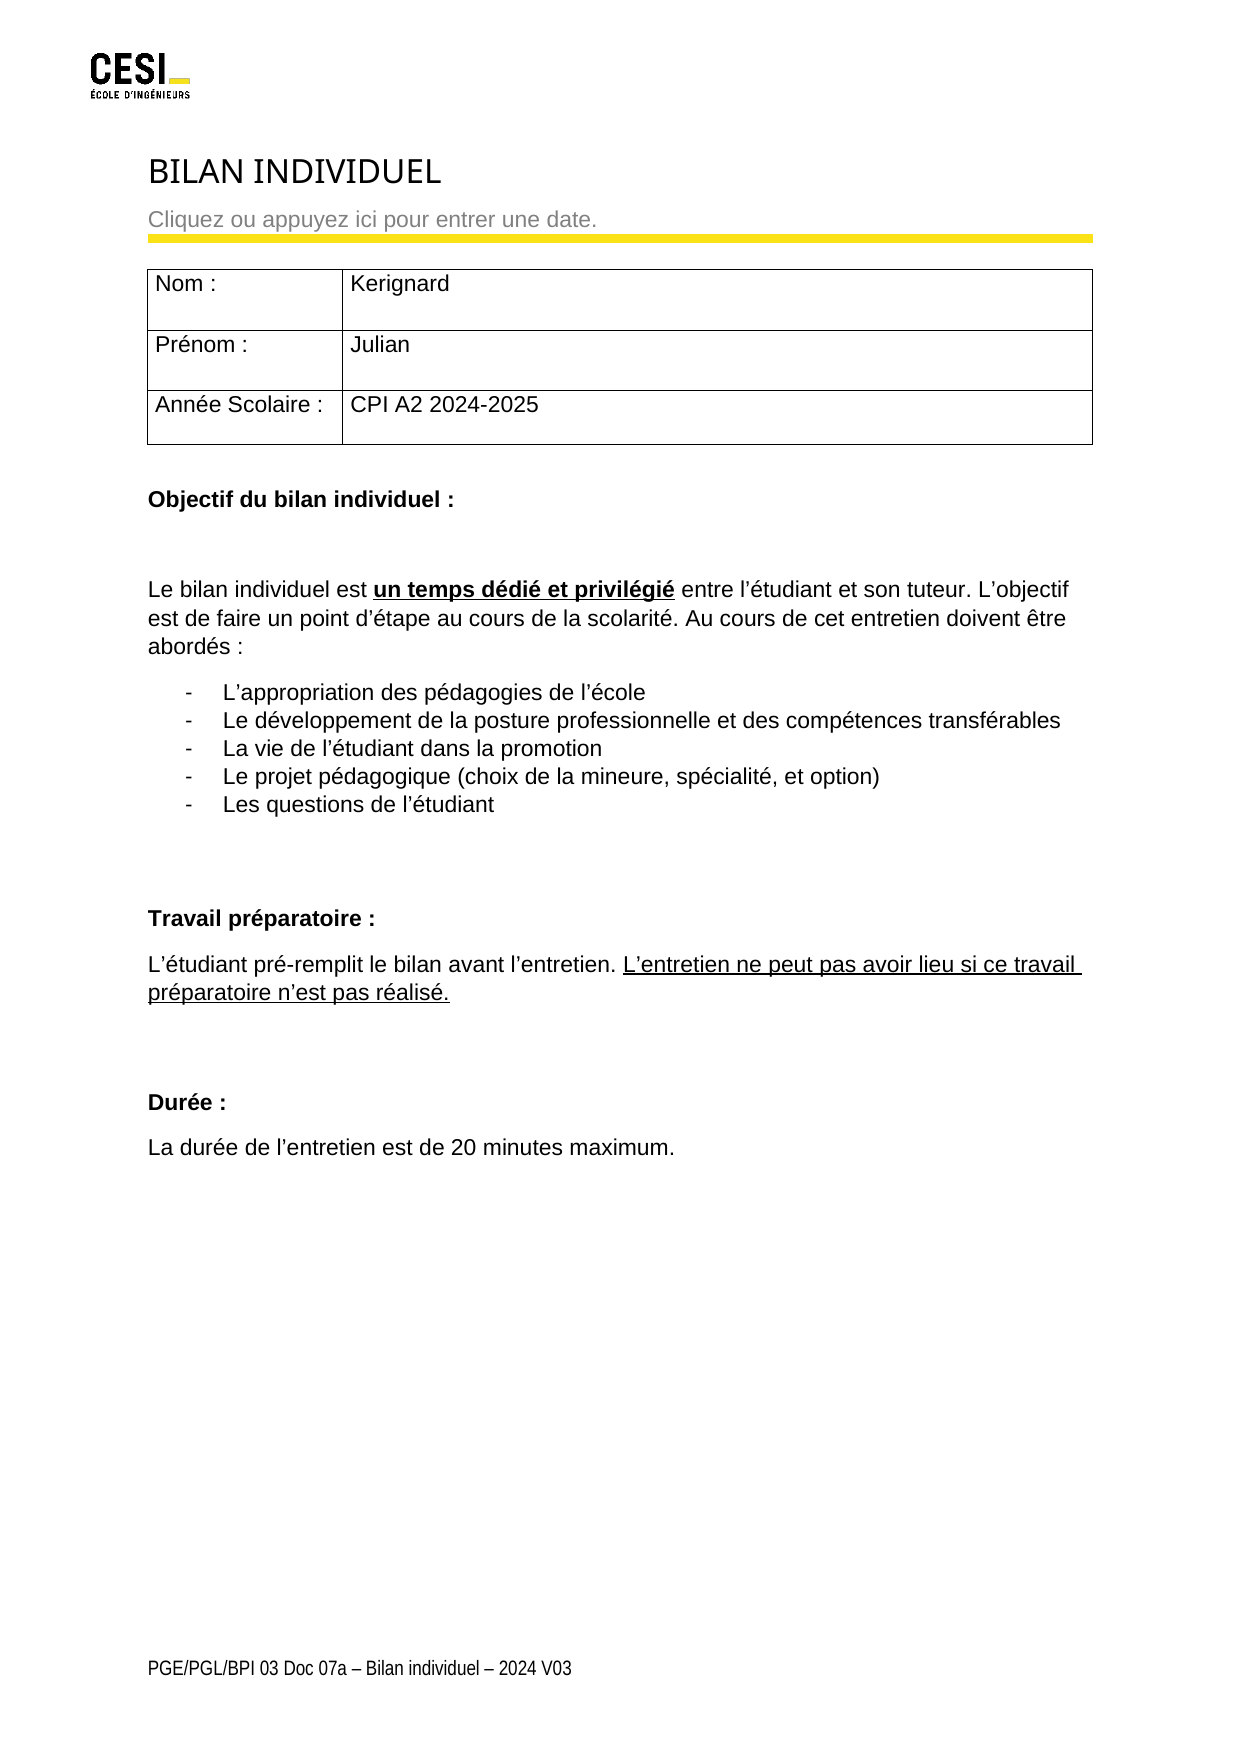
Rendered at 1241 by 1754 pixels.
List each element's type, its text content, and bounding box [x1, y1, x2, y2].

list Les questions de l’étudiant [185, 790, 1093, 818]
text Le bilan individuel est un temps dédié et privilégié entre l’étudiant et son tuteur. L’objectif est de faire un point d’étape au cours de la scolarité. Au cours de cet entretien doivent être abordés : [148, 576, 1093, 659]
table_cell Julian [343, 331, 1092, 390]
table_header Kerignard [343, 270, 1092, 329]
text Durée : [148, 1088, 1093, 1115]
list Le développement de la posture professionnelle et des compétences transférables [185, 706, 1093, 734]
text La durée de l’entretien est de 20 minutes maximum. [148, 1133, 1093, 1160]
text Travail préparatoire : [148, 905, 1093, 932]
text Objectif du bilan individuel : [148, 486, 1093, 512]
list Le projet pédagogique (choix de la mineure, spécialité, et option) [185, 762, 1093, 790]
table_cell Année Scolaire : [148, 391, 342, 444]
table_cell Prénom : [148, 331, 342, 390]
list L’appropriation des pédagogies de l’école [185, 678, 1093, 706]
subtitle BILAN INDIVIDUEL [148, 148, 1093, 193]
table_cell CPI A2 2024-2025 [343, 391, 1092, 444]
text L’étudiant pré-remplit le bilan avant l’entretien. L’entretien ne peut pas avoir lieu si ce travail préparatoire n’est pas réalisé. [148, 951, 1093, 1005]
table_header Nom : [148, 270, 342, 329]
picture [65, 1, 214, 150]
list La vie de l’étudiant dans la promotion [185, 734, 1093, 762]
